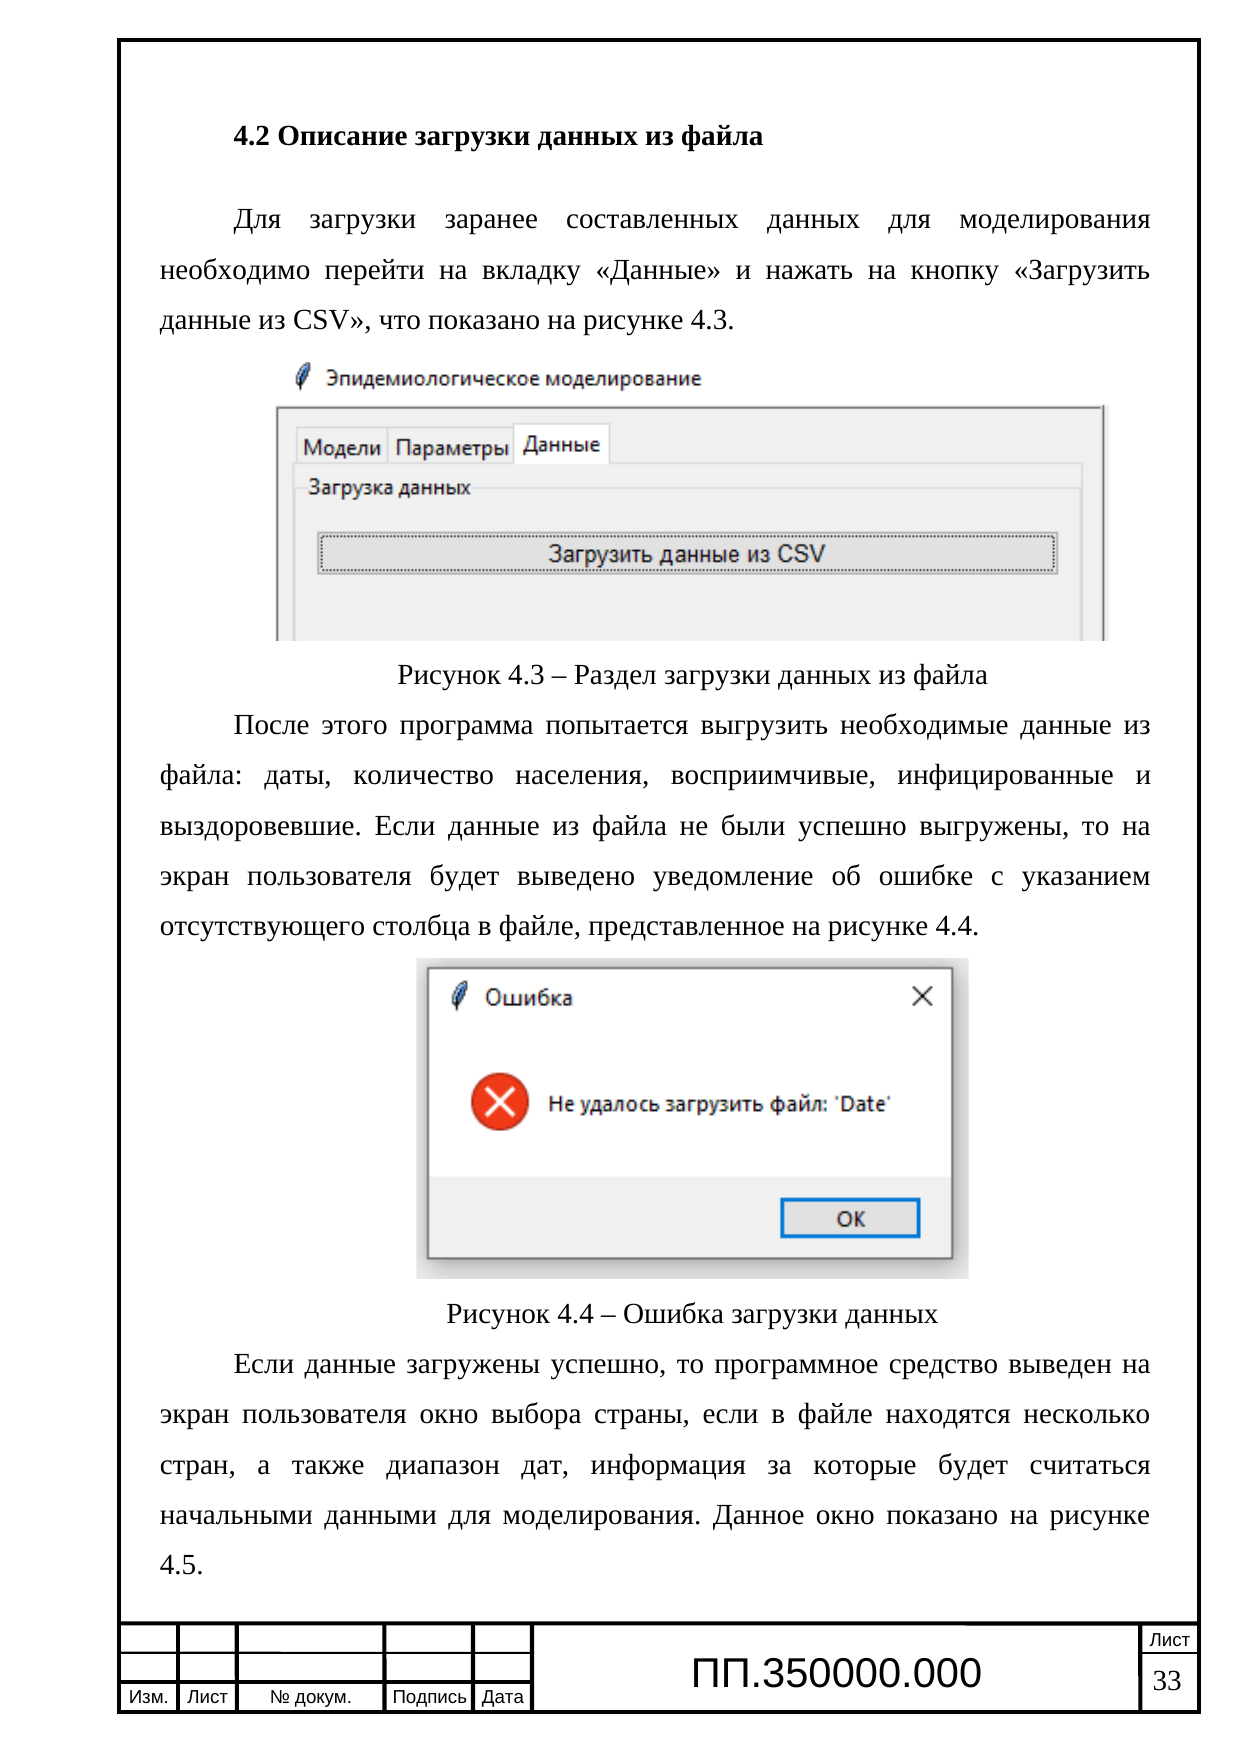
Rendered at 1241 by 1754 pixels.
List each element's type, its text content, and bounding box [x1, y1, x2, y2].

picture [275, 352, 1110, 641]
text Рисунок 4.4 – Ошибка загрузки данных [159, 1296, 1152, 1329]
text Для загрузки заранее составленных данных для моделирования необходимо перейти на вкладку «Данные» и нажать на кнопку «Загрузить данные из CSV», что показано на рисунке 4.3. [159, 202, 1152, 336]
text После этого программа попытается выгрузить необходимые данные из файла: даты, количество населения, восприимчивые, инфицированные и выздоровевшие. Если данные из файла не были успешно выгружены, то на экран пользователя будет выведено уведомление об ошибке с указанием отсутствующего столбца в файле, представленное на рисунке 4.4. [159, 707, 1152, 942]
text 4.2 Описание загрузки данных из файла [233, 118, 1152, 152]
text Если данные загружены успешно, то программное средство выведен на экран пользователя окно выбора страны, если в файле находятся несколько стран, а также диапазон дат, информация за которые будет считаться начальными данными для моделирования. Данное окно показано на рисунке 4.5. [159, 1346, 1152, 1581]
picture [416, 958, 969, 1279]
text Рисунок 4.3 – Раздел загрузки данных из файла [159, 657, 1152, 690]
